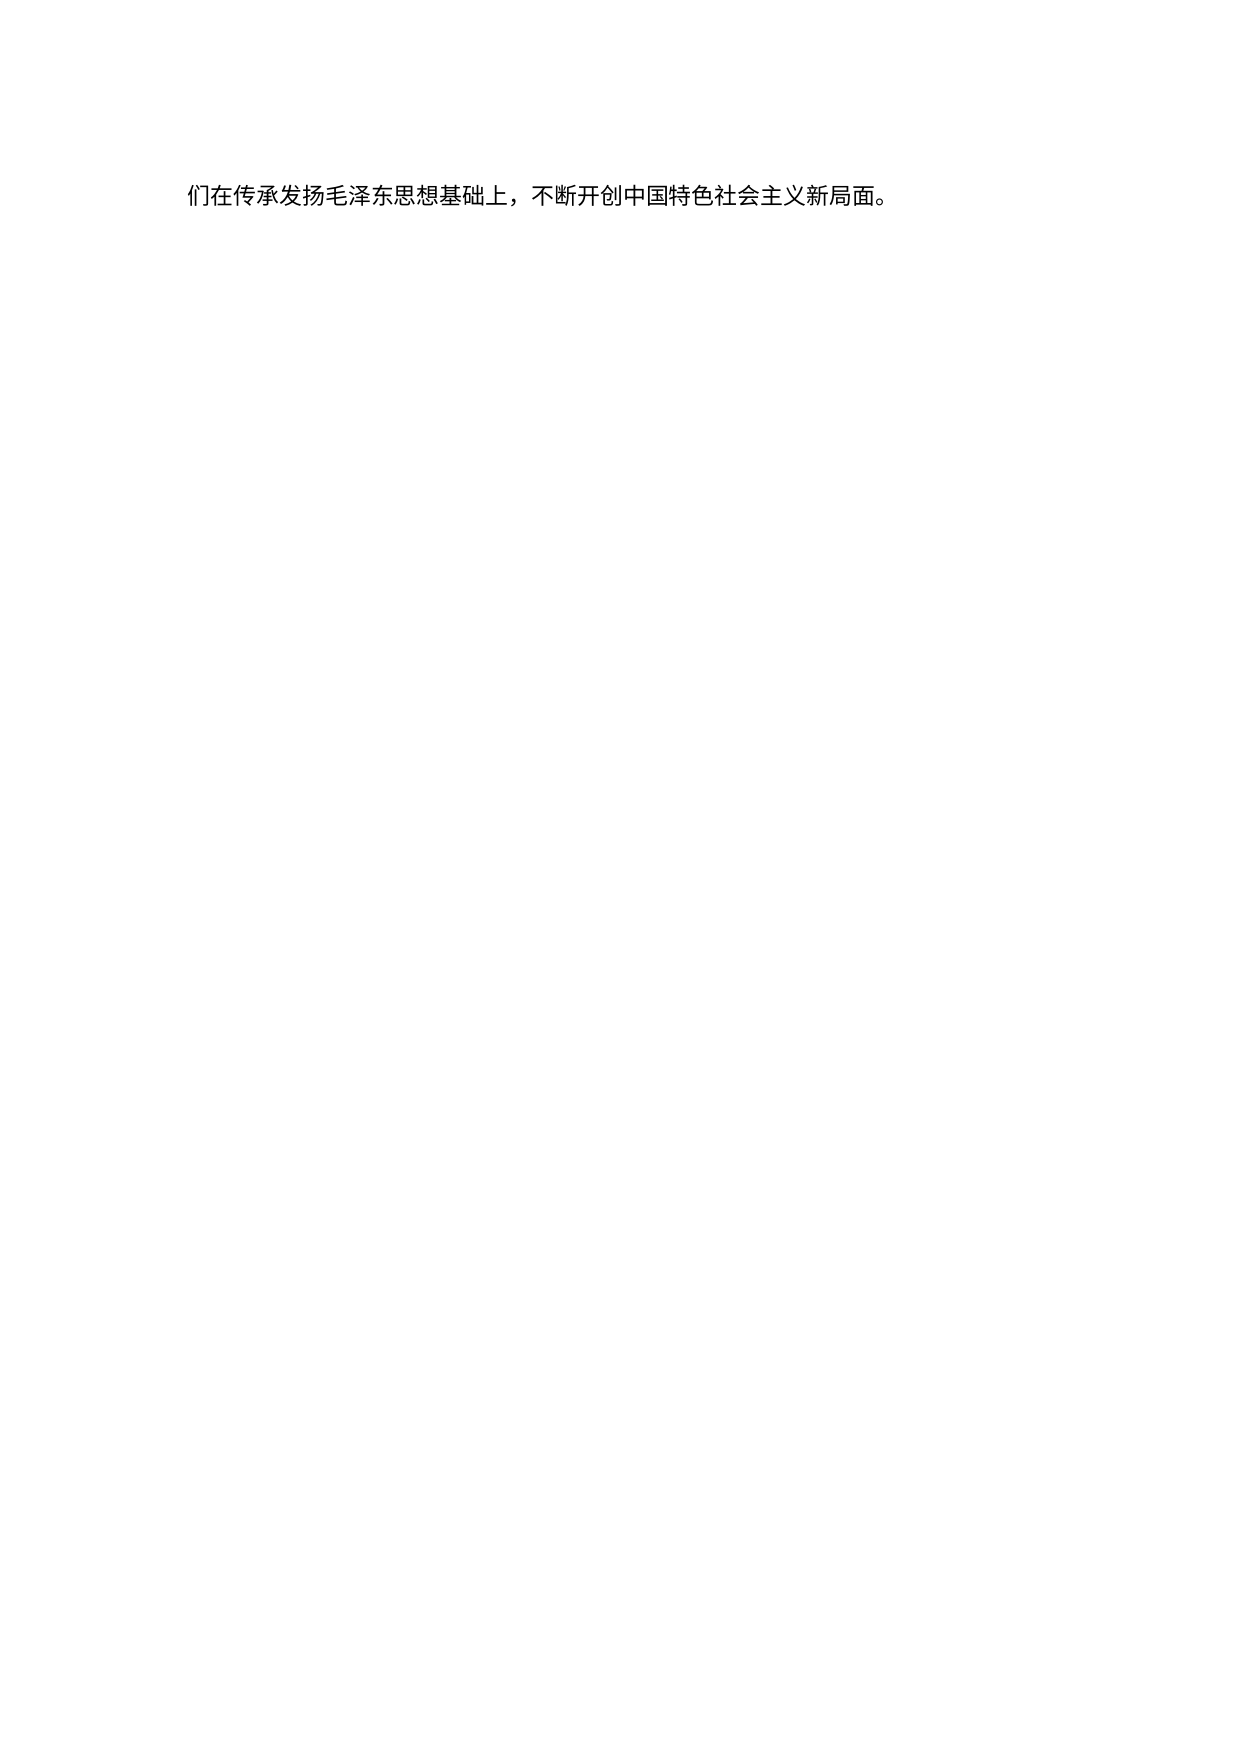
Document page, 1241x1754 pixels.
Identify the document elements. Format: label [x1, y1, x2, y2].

text [187, 162, 1053, 227]
